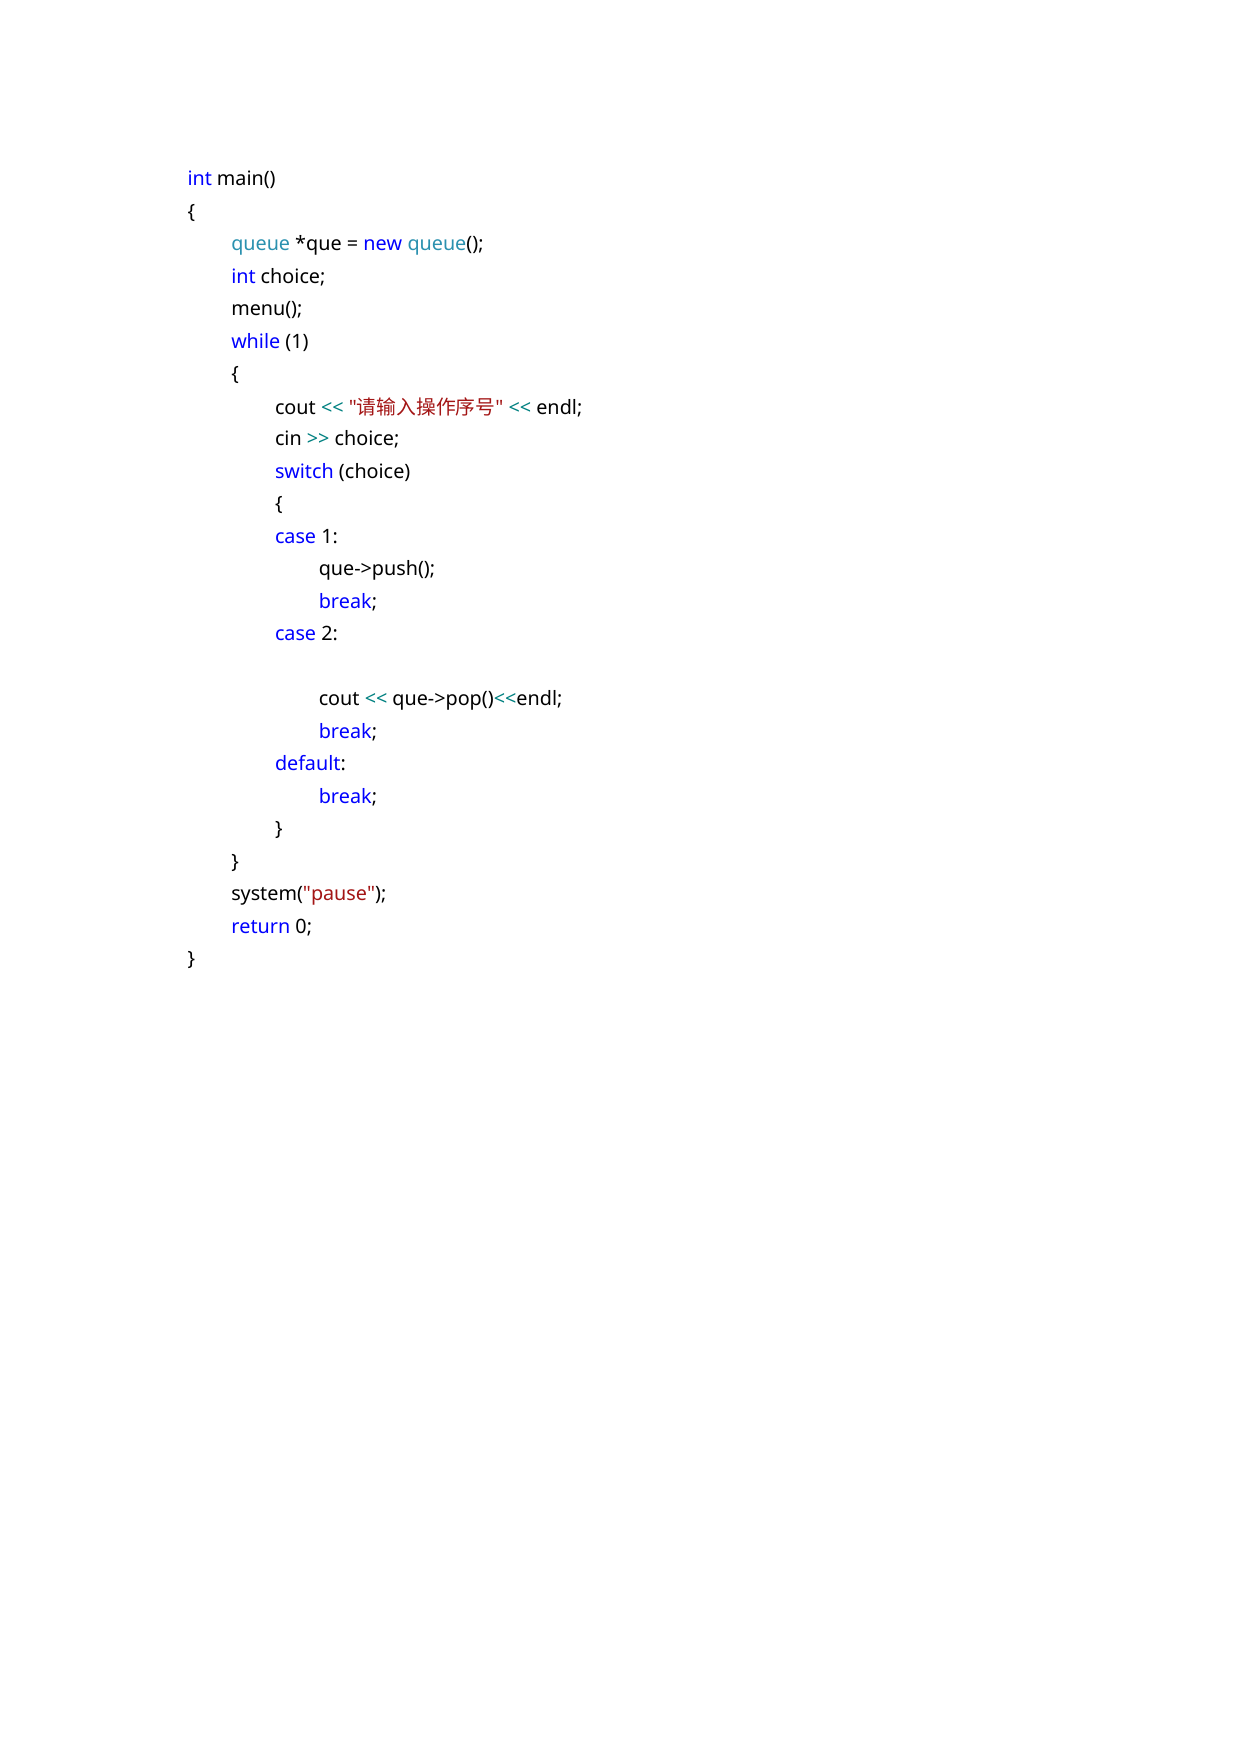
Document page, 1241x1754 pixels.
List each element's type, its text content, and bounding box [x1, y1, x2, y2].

text while (1) [187, 324, 1053, 357]
text menu(); [187, 292, 1053, 324]
text que->push(); [187, 552, 1053, 584]
text default: [187, 747, 1053, 779]
text break; [187, 584, 1053, 617]
text cout << que->pop()<<endl; [187, 682, 1053, 714]
text system("pause"); [187, 877, 1053, 909]
text int main() [187, 162, 1053, 194]
text break; [187, 779, 1053, 812]
text queue *que = new queue(); [187, 227, 1053, 259]
text { [187, 194, 1053, 227]
text } [187, 812, 1053, 844]
text cin >> choice; [187, 422, 1053, 454]
text cout << "请输入操作序号" << endl; [187, 389, 1053, 422]
text { [187, 487, 1053, 519]
text break; [187, 714, 1053, 747]
text } [187, 844, 1053, 877]
text case 2: [187, 617, 1053, 649]
text int choice; [187, 259, 1053, 292]
text case 1: [187, 519, 1053, 552]
text } [187, 942, 1053, 974]
text return 0; [187, 909, 1053, 942]
text { [187, 357, 1053, 389]
text switch (choice) [187, 454, 1053, 487]
